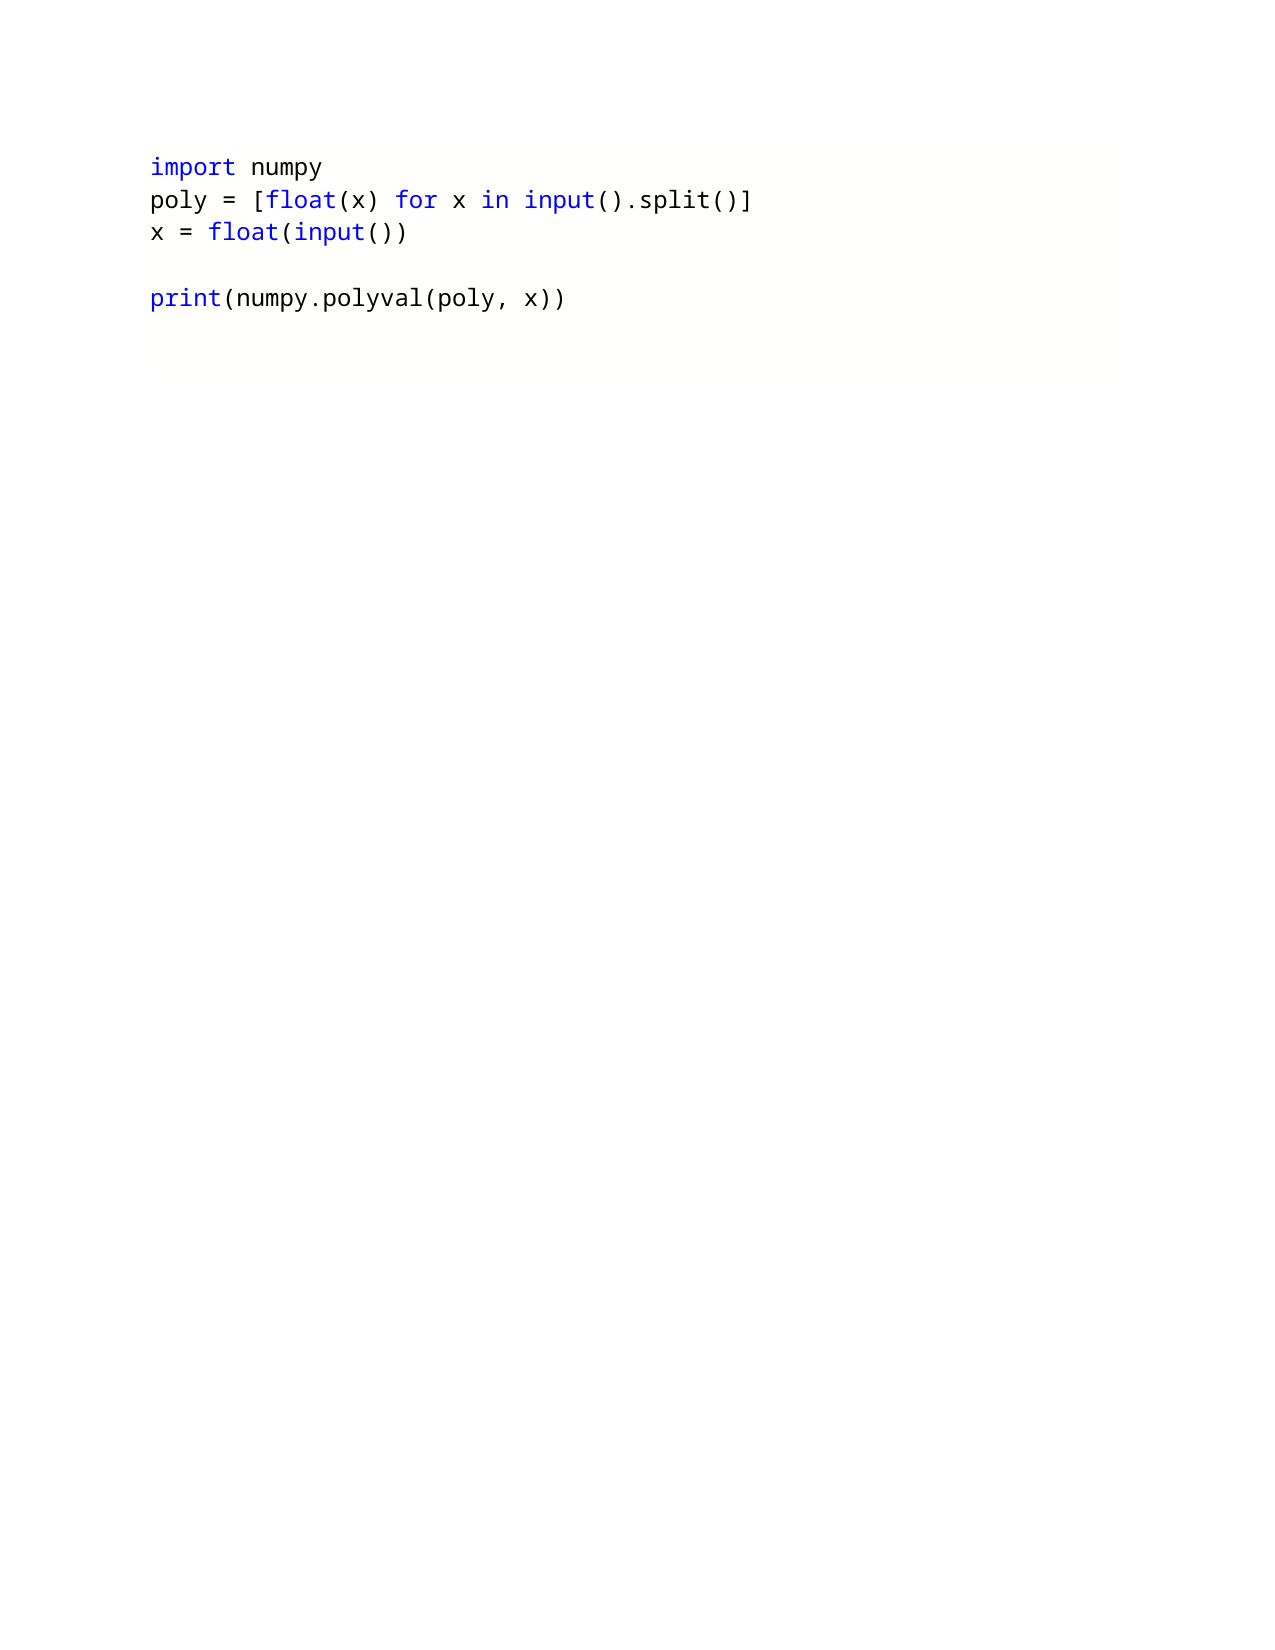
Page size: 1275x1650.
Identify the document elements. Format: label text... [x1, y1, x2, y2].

text poly = [float(x) for x in input().split()] [150, 183, 1125, 215]
text import numpy [150, 150, 1125, 183]
text print(numpy.polyval(poly, x)) [150, 280, 1125, 313]
text x = float(input()) [150, 215, 1125, 248]
